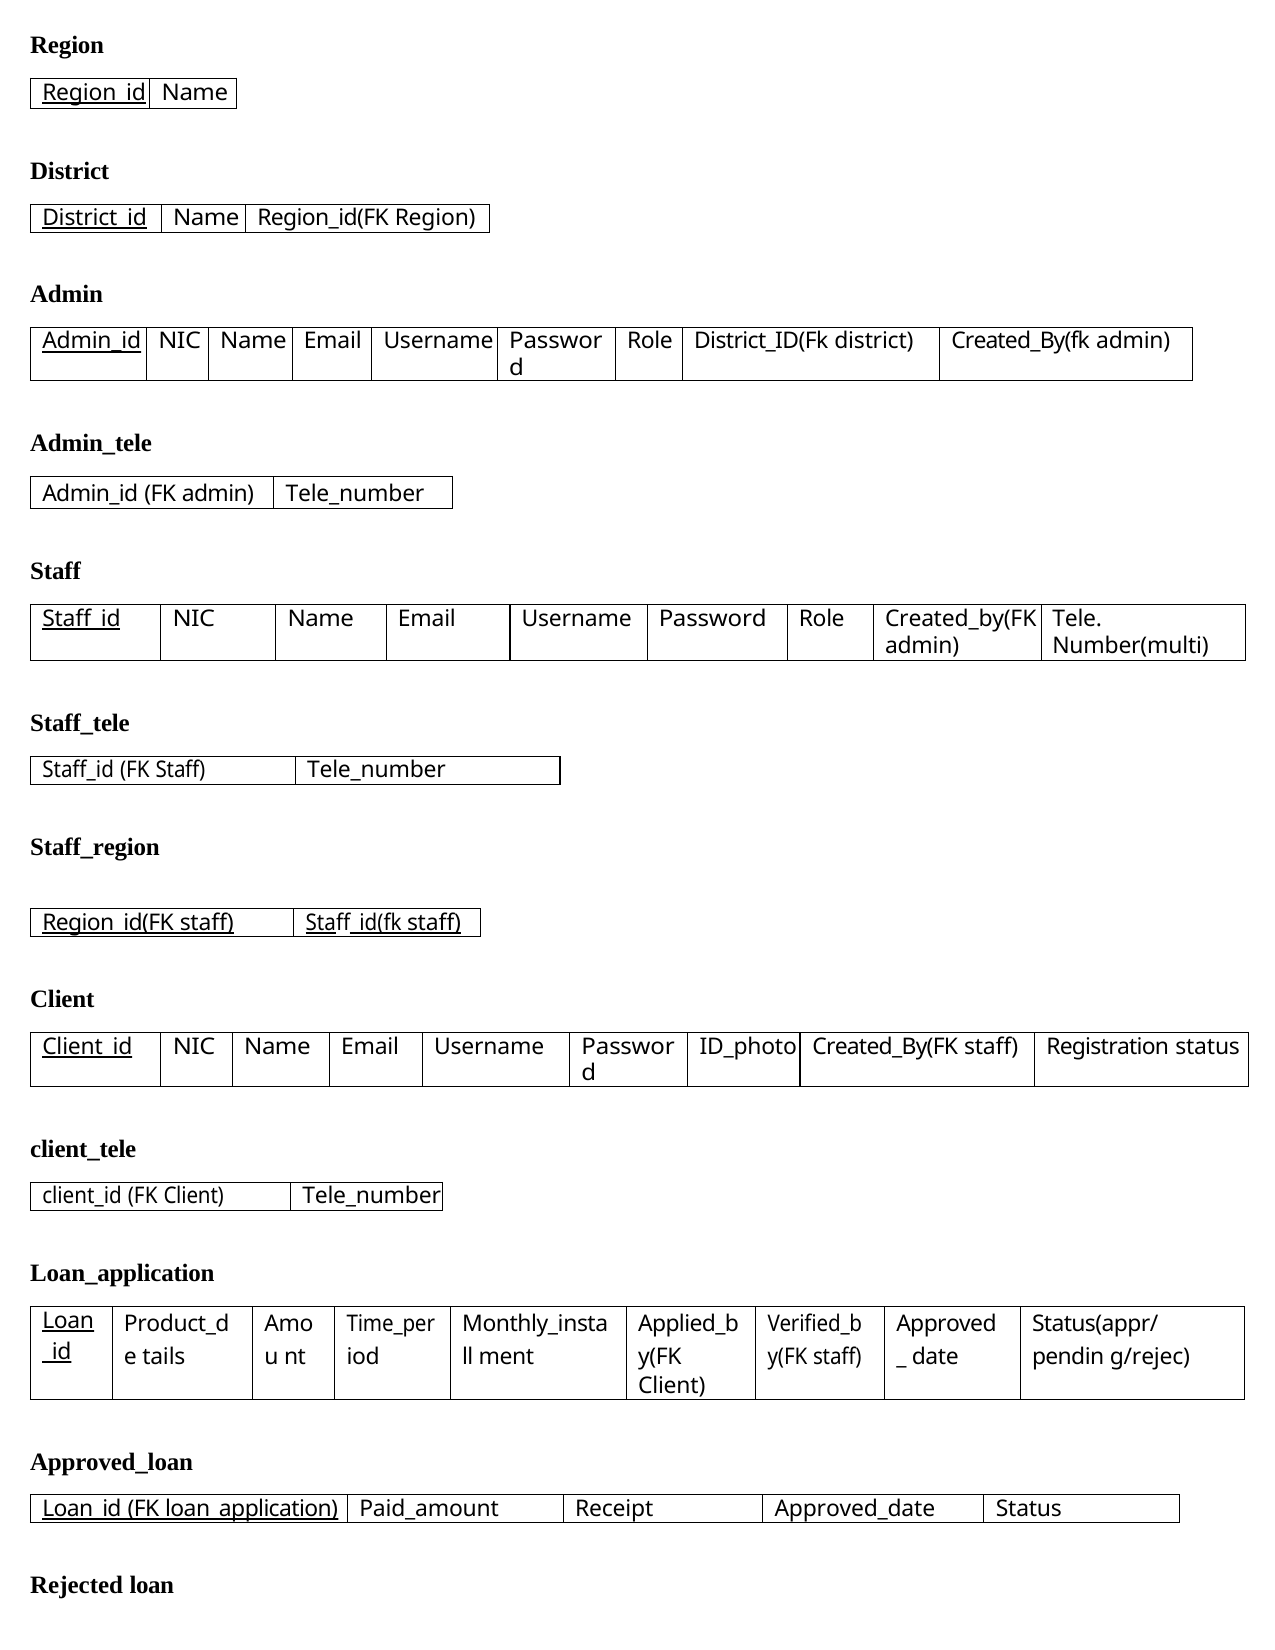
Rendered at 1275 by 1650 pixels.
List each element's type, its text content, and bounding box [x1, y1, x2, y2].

table_header Status [984, 1495, 1179, 1522]
table_header Created_By(fk admin) [940, 328, 1192, 380]
table_header NIC [161, 1033, 232, 1086]
table_header Tele_number [291, 1183, 442, 1210]
table_header Username [372, 328, 497, 380]
table_header Email [387, 605, 509, 660]
table_header Email [330, 1033, 422, 1086]
table_header client_id (FK Client) [31, 1183, 290, 1210]
table_header Tele_number [274, 477, 452, 508]
table_header Email [293, 328, 371, 380]
table_header Tele. Number(multi) [1042, 605, 1245, 660]
table_header Approved_ date [885, 1307, 1020, 1399]
text Region [30, 30, 1275, 59]
table_header Name [209, 328, 292, 380]
table_header Region_id(FK staff) [31, 909, 293, 936]
table_header Tele_number [296, 757, 559, 784]
text Rejected loan [30, 1570, 1275, 1599]
table_header Verified_b y(FK staff) [756, 1307, 884, 1399]
table_header Approved_date [763, 1495, 983, 1522]
table_header Status(appr/pendin g/rejec) [1021, 1307, 1244, 1399]
table_header Amou nt [253, 1307, 334, 1399]
table_header Role [616, 328, 682, 380]
text Loan_application [30, 1258, 1275, 1287]
table_header Region_id [31, 79, 149, 108]
table_header Paid_amount [348, 1495, 563, 1522]
table_header District_id [31, 205, 161, 232]
table_header NIC [161, 605, 275, 660]
table_header Staff_id [31, 605, 160, 660]
table_header Password [570, 1033, 687, 1086]
table_header Username [511, 605, 647, 660]
table_header Applied_b y(FK Client) [627, 1307, 755, 1399]
table_header Loan_id (FK loan_application) [31, 1495, 347, 1522]
table_header Product_de tails [113, 1307, 252, 1399]
table_header Region_id(FK Region) [246, 205, 489, 232]
table_header Staff_id(fk staff) [294, 909, 480, 936]
table_header NIC [147, 328, 208, 380]
table_header Loan _id [31, 1307, 112, 1399]
table_header ID_photo [688, 1033, 799, 1086]
text District [30, 156, 1275, 184]
table_header Username [423, 1033, 569, 1086]
text Staff_tele [30, 708, 1275, 737]
table_header Time_per iod [335, 1307, 450, 1399]
text client_tele [30, 1134, 1275, 1163]
table_header Created_by(FK admin) [874, 605, 1041, 660]
table_header Password [648, 605, 787, 660]
text Staff_region [30, 832, 1275, 861]
text Client [30, 984, 1275, 1013]
table_header Role [788, 605, 873, 660]
text Admin [30, 279, 1275, 308]
table_header Name [162, 205, 245, 232]
table_header Admin_id (FK admin) [31, 477, 273, 508]
table_header Created_By(FK staff) [801, 1033, 1034, 1086]
table_header Client_id [31, 1033, 160, 1086]
table_header Monthly_install ment [451, 1307, 626, 1399]
table_header Receipt [564, 1495, 762, 1522]
text Staff [30, 556, 1275, 585]
table_header Staff_id (FK Staff) [31, 757, 295, 784]
table_header Registration status [1035, 1033, 1248, 1086]
text Admin_tele [30, 428, 1275, 457]
text Approved_loan [30, 1447, 1275, 1475]
table_header Name [233, 1033, 329, 1086]
table_header Name [276, 605, 386, 660]
table_header Name [150, 79, 236, 108]
table_header Password [498, 328, 615, 380]
table_header Admin_id [31, 328, 146, 380]
table_header District_ID(Fk district) [683, 328, 939, 380]
